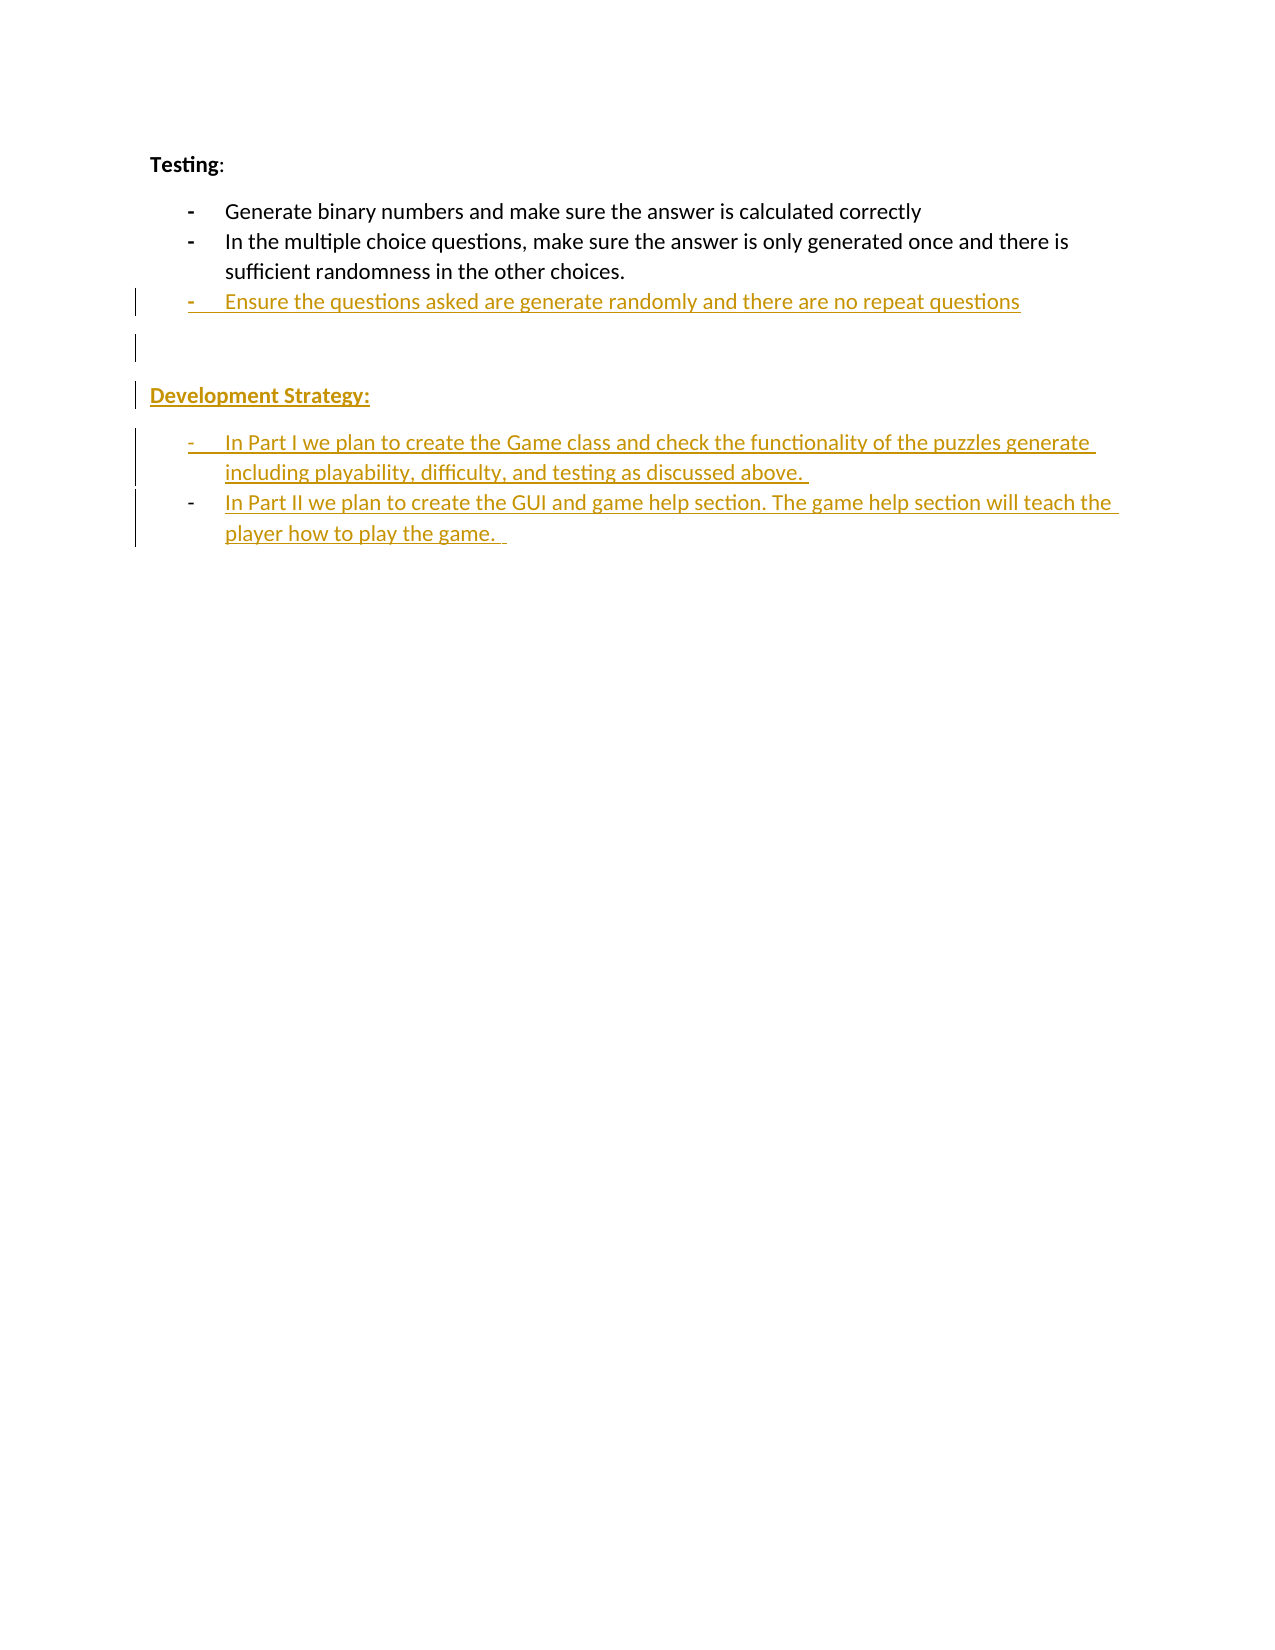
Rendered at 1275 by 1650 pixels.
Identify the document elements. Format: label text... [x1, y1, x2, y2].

list In the multiple choice questions, make sure the answer is only generated once and there is sufficient randomness in the other choices. [187, 227, 1125, 285]
text Testing: [150, 150, 1125, 178]
list Generate binary numbers and make sure the answer is calculated correctly [187, 197, 1125, 225]
